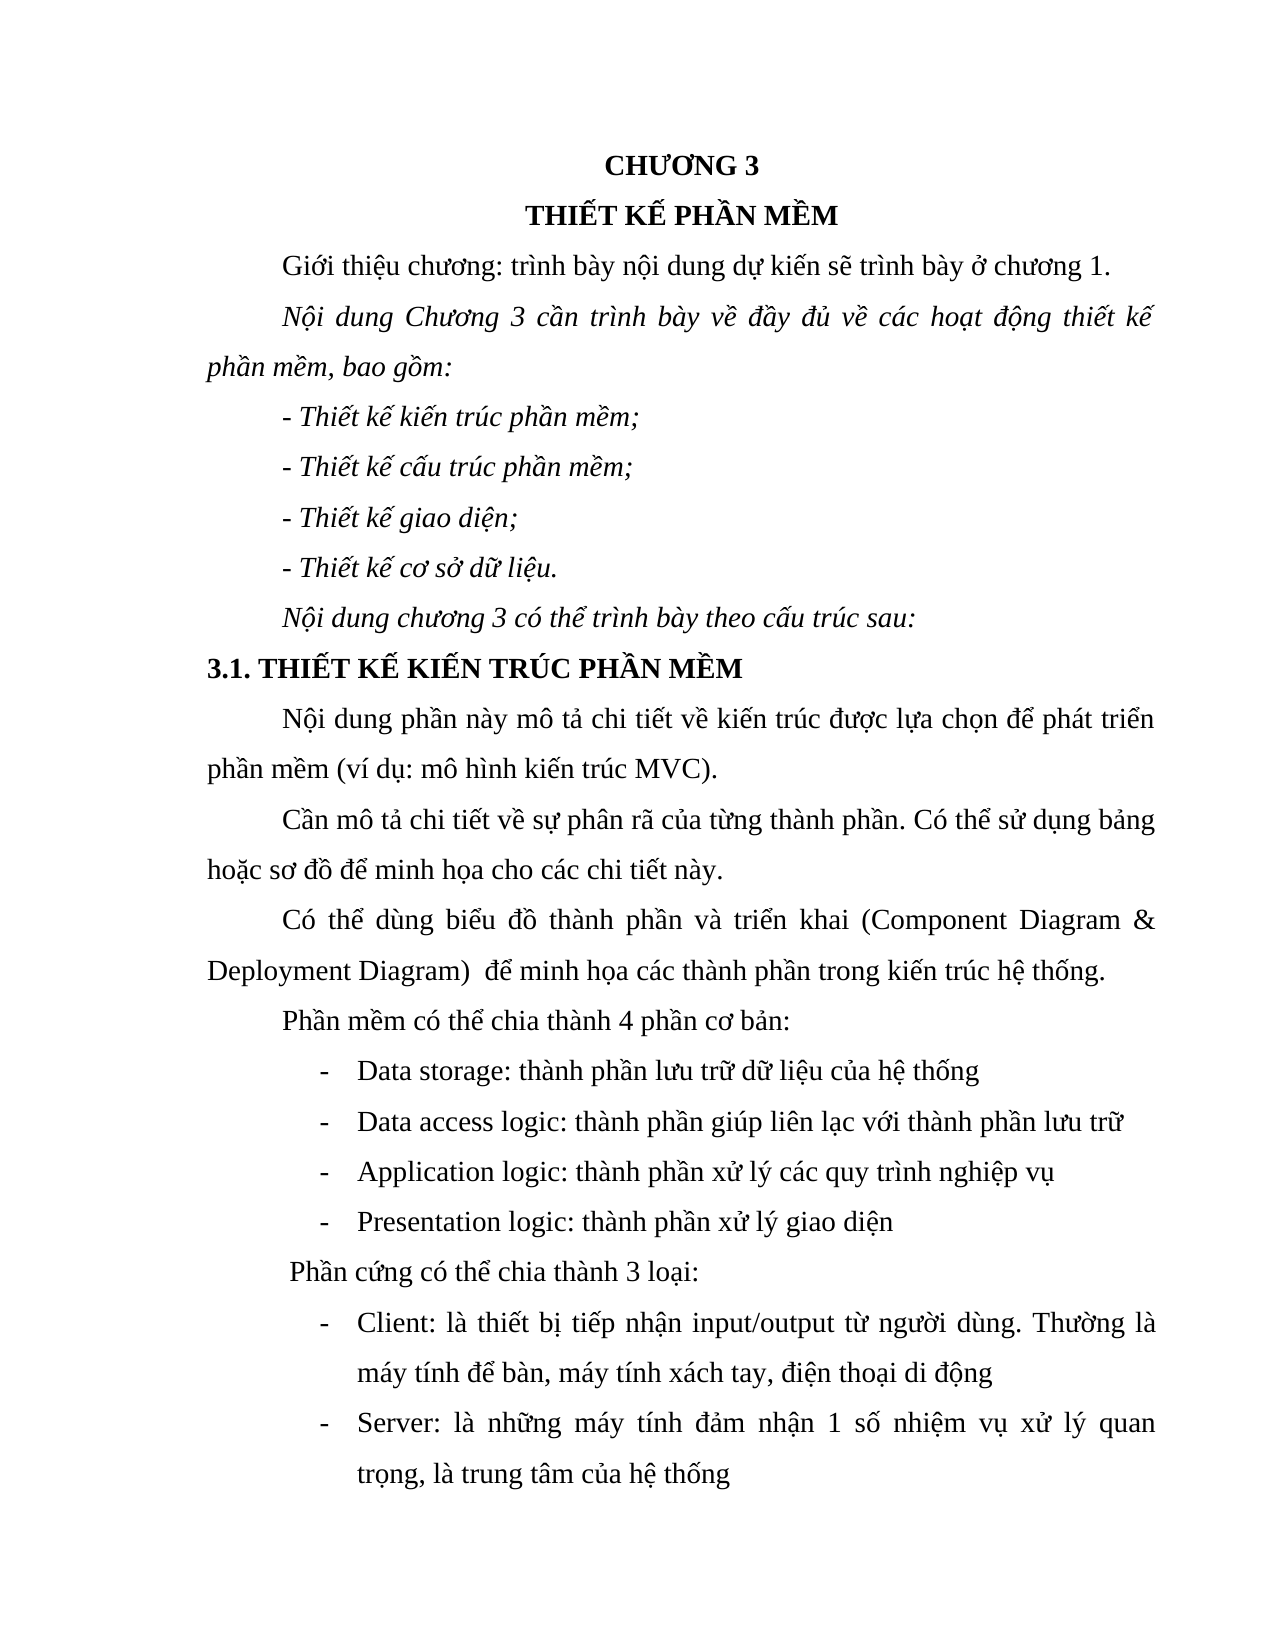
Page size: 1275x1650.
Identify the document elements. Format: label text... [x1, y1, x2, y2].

text - Thiết kế giao diện; [207, 500, 1157, 533]
list Application logic: thành phần xử lý các quy trình nghiệp vụ [319, 1154, 1157, 1187]
subtitle CHƯƠNG 3 THIẾT KẾ PHẦN MỀM [207, 148, 1157, 232]
text Nội dung phần này mô tả chi tiết về kiến trúc được lựa chọn để phát triển phần mềm (ví dụ: mô hình kiến trúc MVC). [207, 701, 1157, 785]
text Giới thiệu chương: trình bày nội dung dự kiến sẽ trình bày ở chương 1. [207, 248, 1157, 282]
text Phần mềm có thể chia thành 4 phần cơ bản: [207, 1003, 1157, 1037]
list Client: là thiết bị tiếp nhận input/output từ người dùng. Thường là máy tính để bàn, máy tính xách tay, điện thoại di động [319, 1305, 1157, 1389]
text Nội dung chương 3 có thể trình bày theo cấu trúc sau: [207, 601, 1157, 634]
list Data storage: thành phần lưu trữ dữ liệu của hệ thống [319, 1053, 1157, 1087]
text Nội dung Chương 3 cần trình bày về đầy đủ về các hoạt động thiết kế phần mềm, bao gồm: [207, 299, 1157, 382]
text - Thiết kế kiến trúc phần mềm; [207, 399, 1157, 433]
text Cần mô tả chi tiết về sự phân rã của từng thành phần. Có thể sử dụng bảng hoặc sơ đồ để minh họa cho các chi tiết này. [207, 802, 1157, 886]
list Data access logic: thành phần giúp liên lạc với thành phần lưu trữ [319, 1104, 1157, 1137]
text - Thiết kế cơ sở dữ liệu. [207, 550, 1157, 584]
subtitle 3.1. THIẾT KẾ KIẾN TRÚC PHẦN MỀM [207, 651, 1157, 684]
text - Thiết kế cấu trúc phần mềm; [207, 449, 1157, 483]
list Server: là những máy tính đảm nhận 1 số nhiệm vụ xử lý quan trọng, là trung tâm của hệ thống [319, 1406, 1157, 1489]
text Có thể dùng biểu đồ thành phần và triển khai (Component Diagram & Deployment Diagram) để minh họa các thành phần trong kiến trúc hệ thống. [207, 902, 1157, 986]
text Phần cứng có thể chia thành 3 loại: [207, 1254, 1157, 1288]
list Presentation logic: thành phần xử lý giao diện [319, 1204, 1157, 1238]
